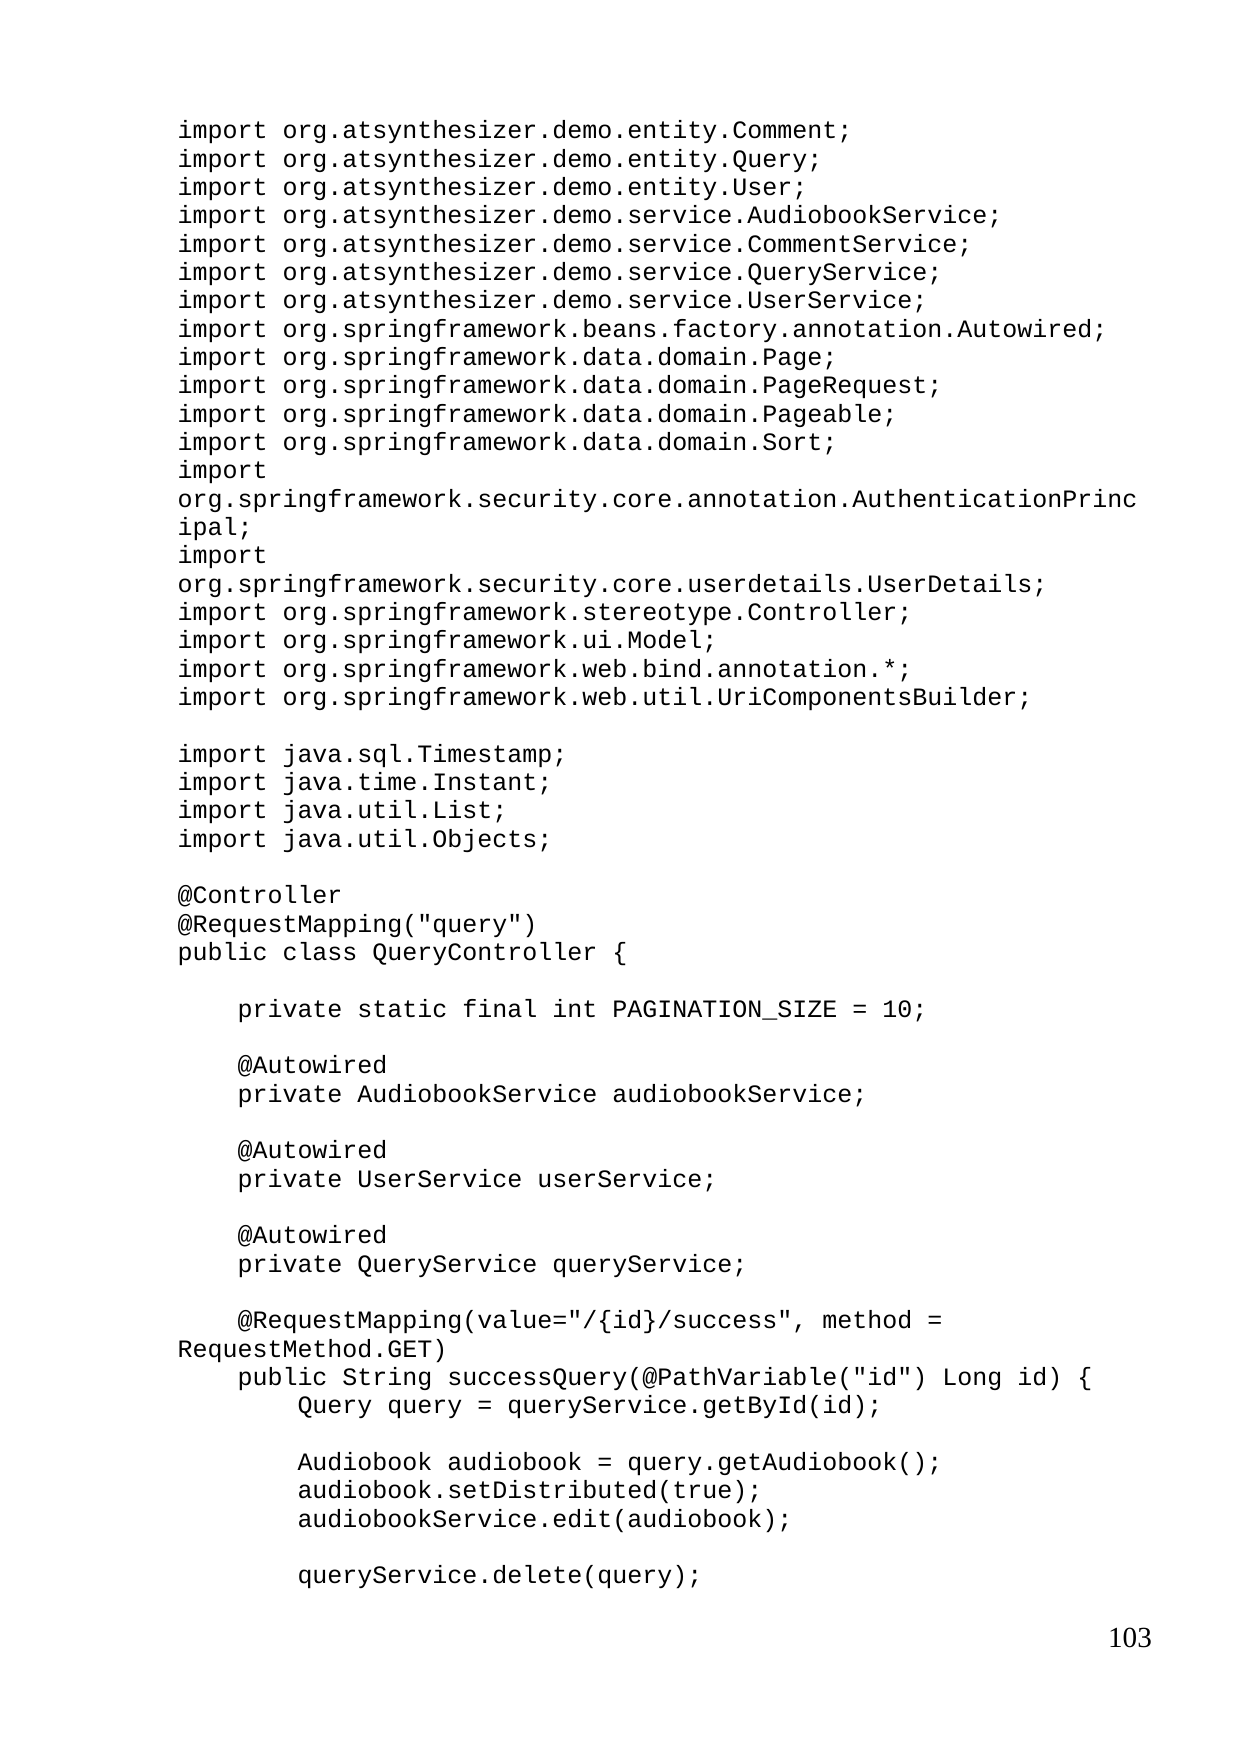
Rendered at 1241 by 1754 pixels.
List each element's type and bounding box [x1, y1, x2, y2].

text [177, 118, 1152, 1591]
